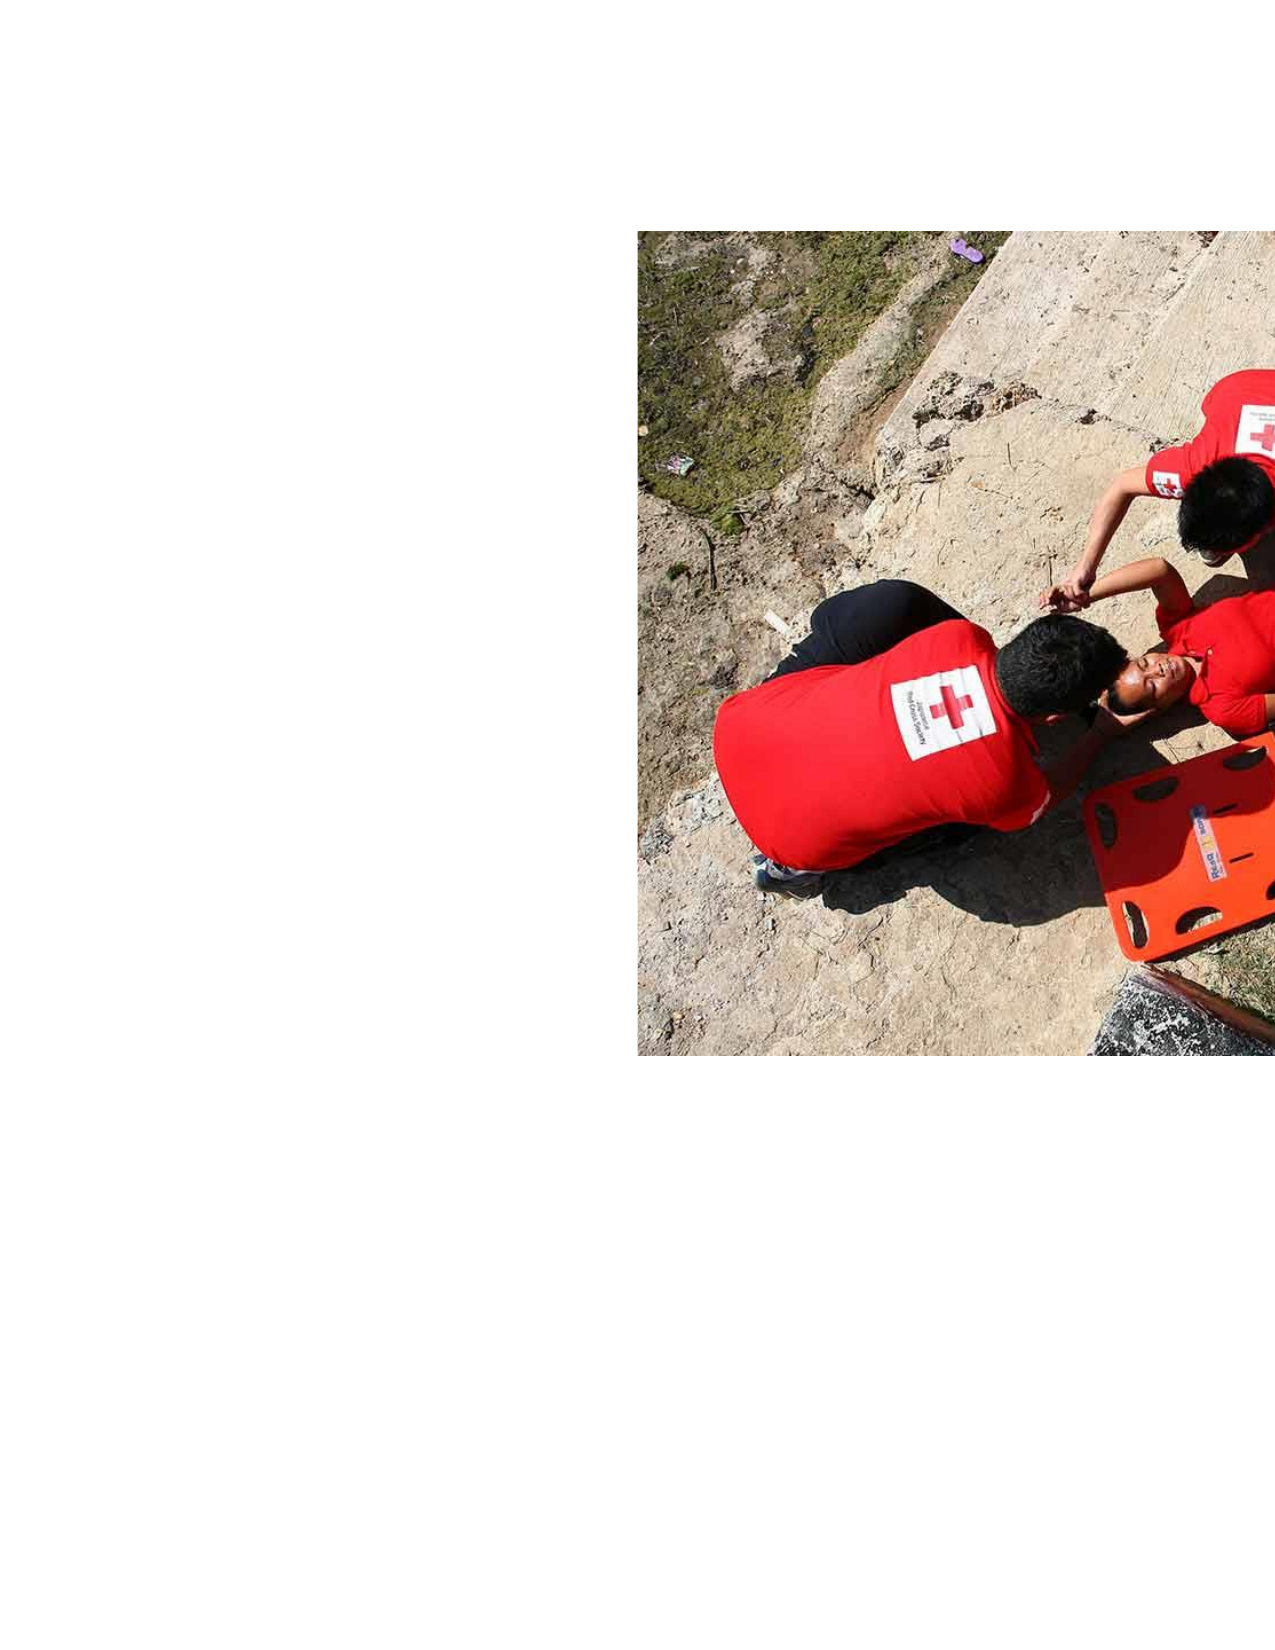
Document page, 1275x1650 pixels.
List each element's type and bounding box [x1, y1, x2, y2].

picture [637, 231, 1275, 1056]
